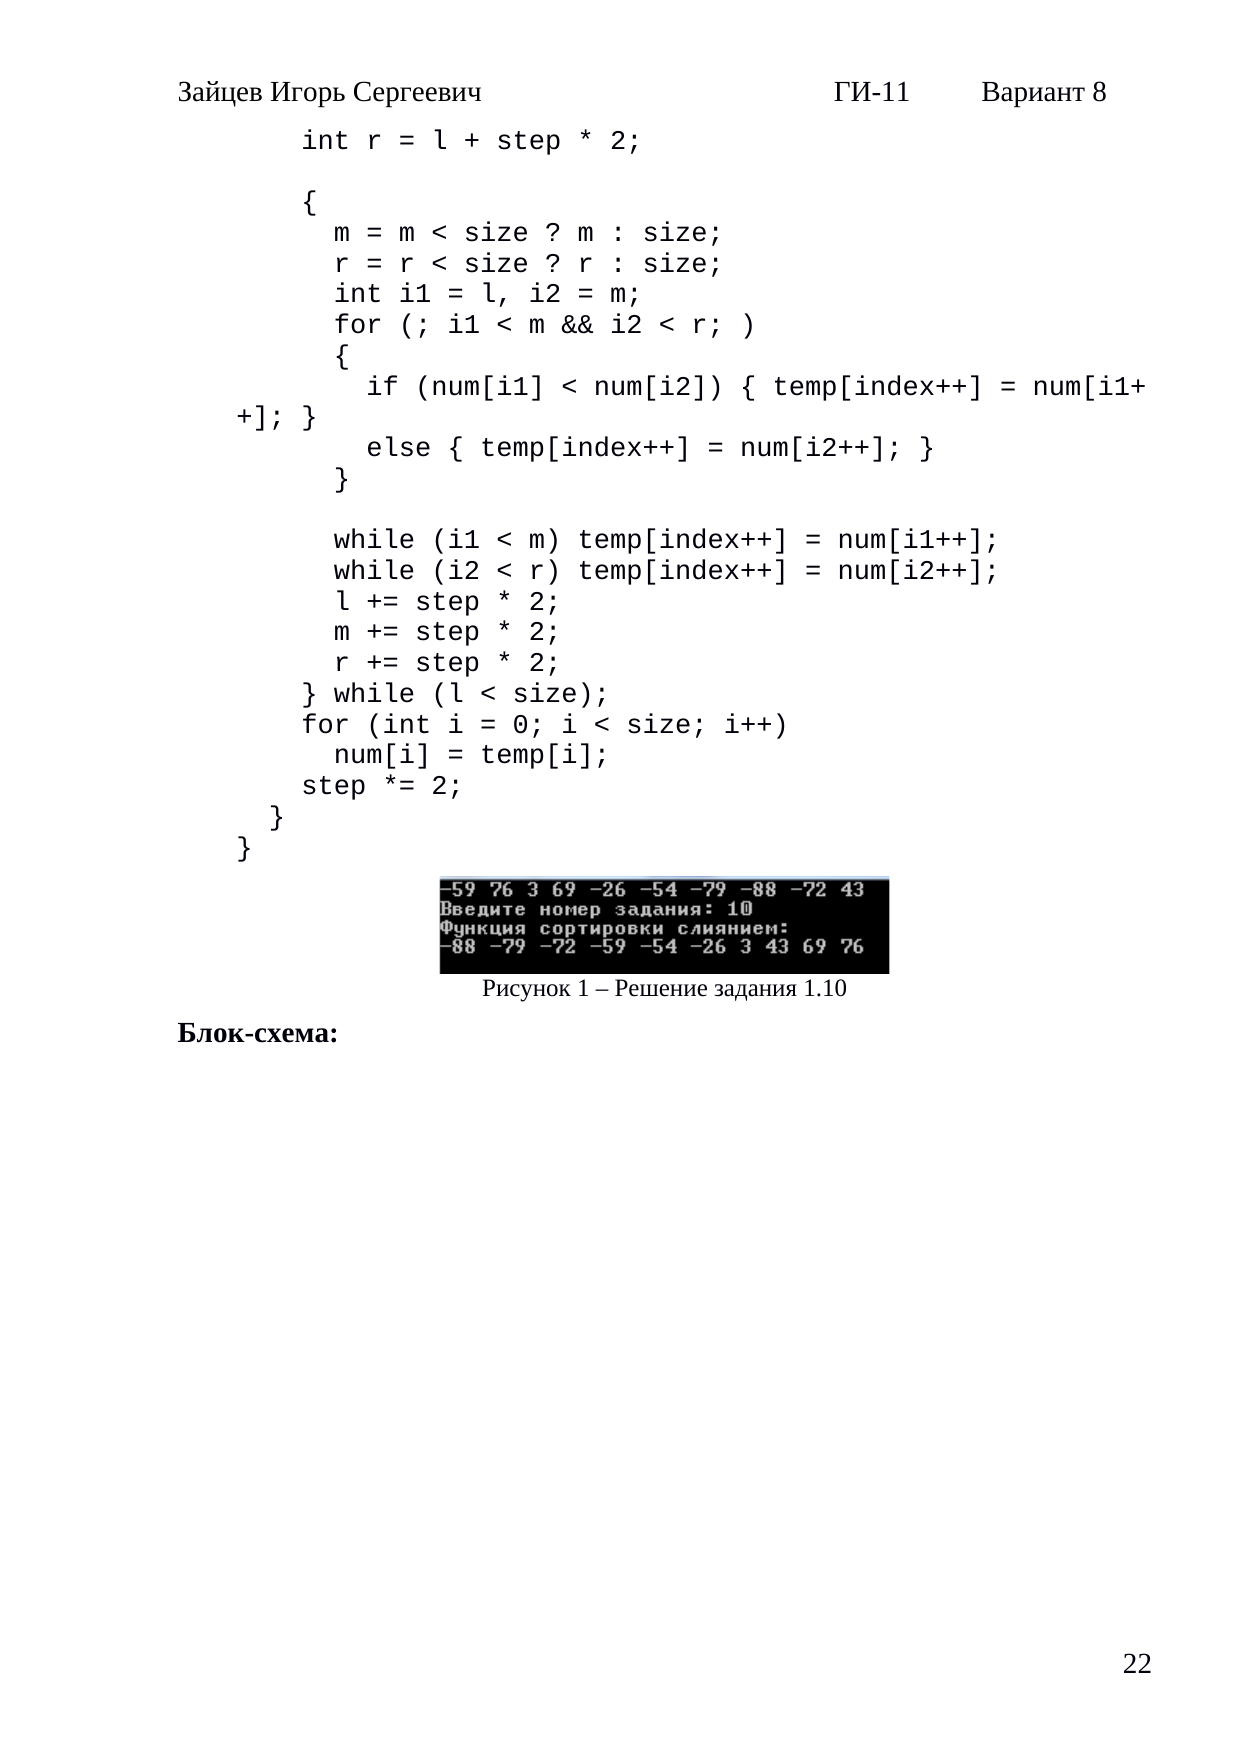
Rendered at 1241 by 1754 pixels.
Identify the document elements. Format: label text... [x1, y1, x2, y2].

text { [236, 188, 1152, 219]
text m = m < size ? m : size; [236, 219, 1152, 249]
text Блок-схема: [177, 1015, 1152, 1048]
text { [236, 342, 1152, 372]
text for (; i1 < m && i2 < r; ) [236, 311, 1152, 342]
text else { temp[index++] = num[i2++]; } [236, 434, 1152, 464]
text while (i1 < m) temp[index++] = num[i1++]; [236, 526, 1152, 557]
text l += step * 2; [236, 587, 1152, 618]
text } while (l < size); [236, 680, 1152, 710]
text for (int i = 0; i < size; i++) [236, 710, 1152, 741]
text r = r < size ? r : size; [236, 249, 1152, 280]
text while (i2 < r) temp[index++] = num[i2++]; [236, 557, 1152, 587]
text r += step * 2; [236, 649, 1152, 680]
picture [439, 876, 890, 974]
text } [236, 803, 1152, 833]
text m += step * 2; [236, 618, 1152, 649]
text step *= 2; [236, 772, 1152, 803]
text } [236, 464, 1152, 495]
text int r = l + step * 2; [236, 127, 1152, 157]
text if (num[i1] < num[i2]) { temp[index++] = num[i1++]; } [236, 372, 1152, 434]
text int i1 = l, i2 = m; [236, 280, 1152, 311]
text num[i] = temp[i]; [236, 741, 1152, 772]
text } [236, 833, 1152, 864]
